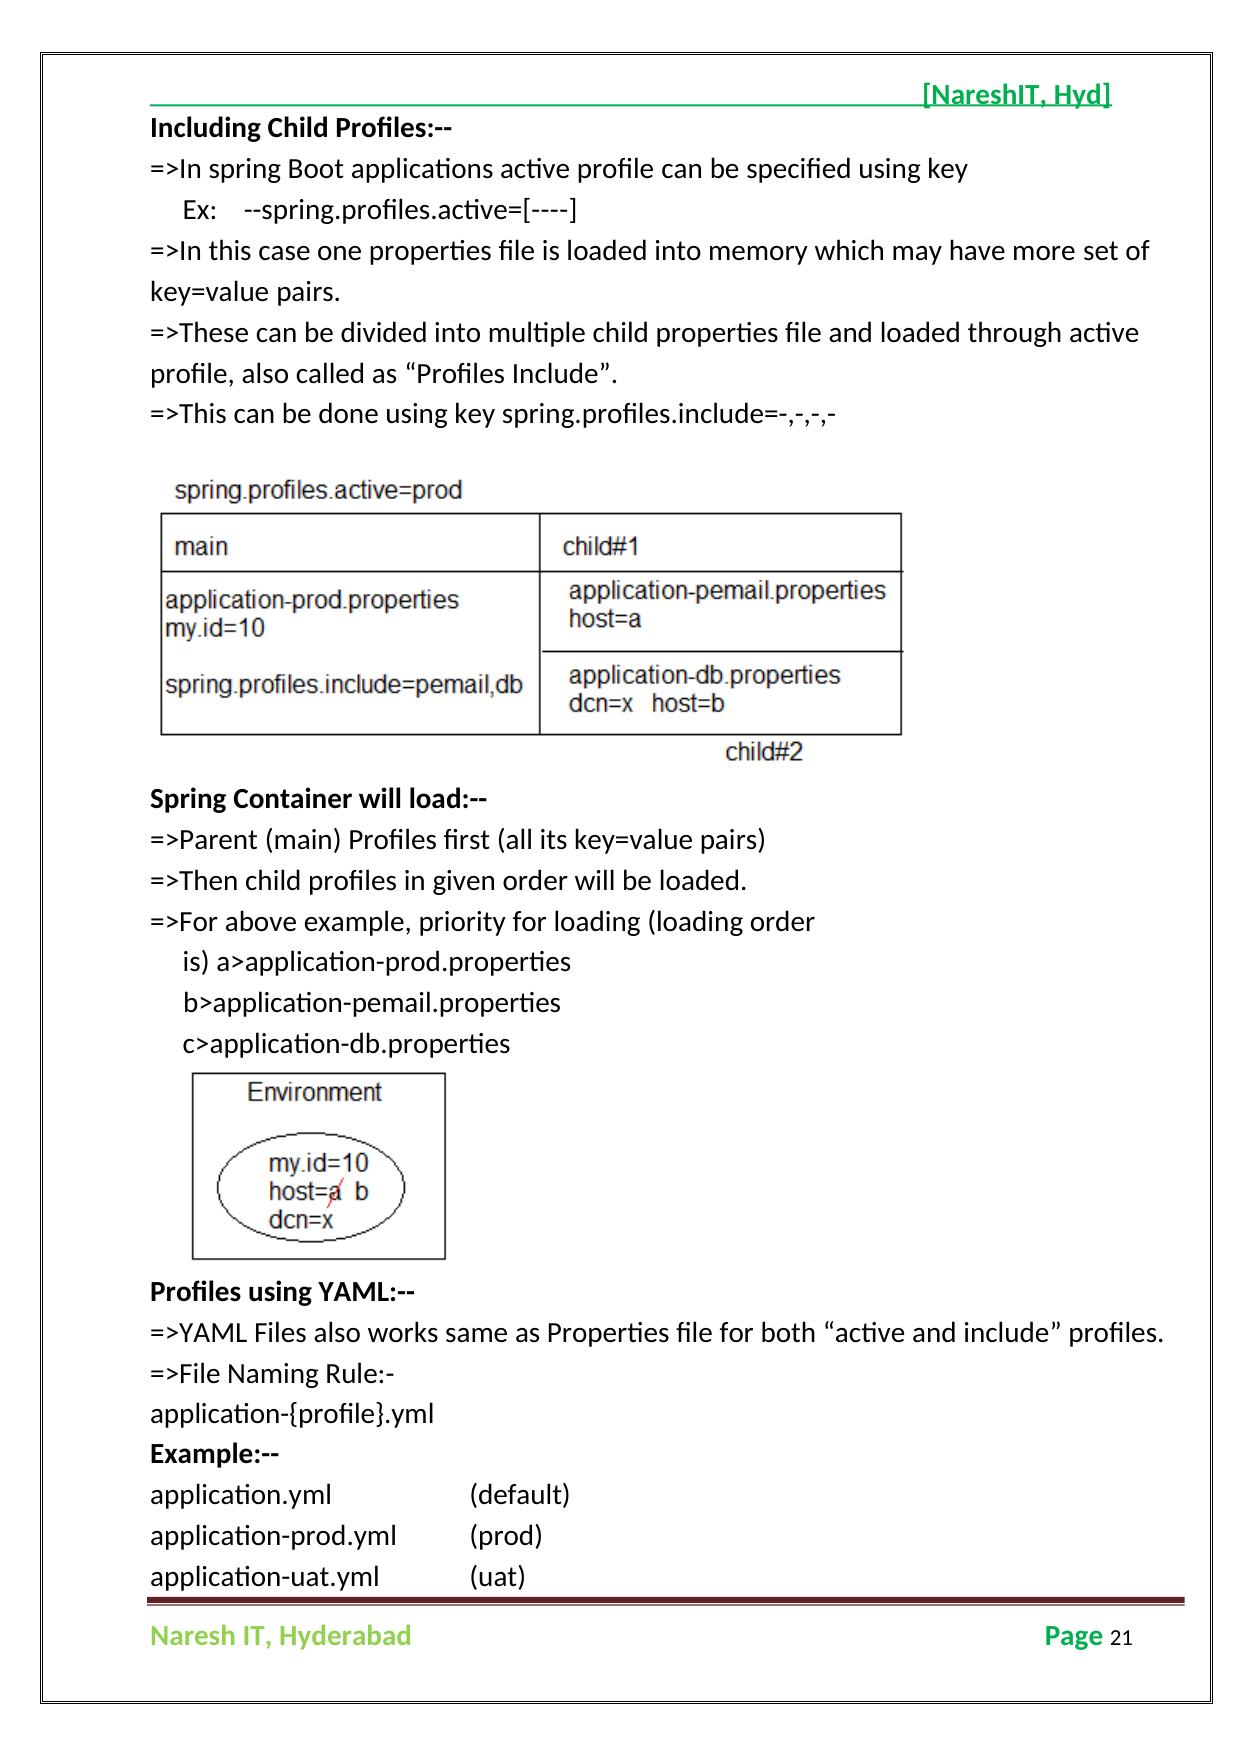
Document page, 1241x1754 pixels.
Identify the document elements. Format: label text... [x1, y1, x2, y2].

subtitle Including Child Profiles:-- [150, 109, 1210, 144]
text =>For above example, priority for loading (loading order is) a>application-prod.properties [150, 903, 848, 979]
text =>These can be divided into multiple child properties file and loaded through active profile, also called as “Profiles Include”. [150, 314, 1180, 390]
text =>In this case one properties file is loaded into memory which may have more set of key=value pairs. [150, 232, 1180, 308]
subtitle Profiles using YAML:-- [150, 1273, 1210, 1308]
text =>In spring Boot applications active profile can be specified using key Ex: --spring.profiles.active=[ ] [150, 150, 968, 226]
picture [186, 1065, 454, 1268]
picture [153, 477, 910, 778]
text application.yml (default) application-prod.yml (prod) application-uat.yml (uat) [150, 1476, 573, 1594]
text =>Then child profiles in given order will be loaded. [150, 862, 1210, 898]
text =>File Naming Rule:- application-{profile}.yml Example:-- [150, 1355, 437, 1471]
text =>This can be done using key spring.profiles.include=-,-,-,- [150, 396, 1210, 431]
text =>Parent (main) Profiles first (all its key=value pairs) [150, 821, 1210, 857]
text =>YAML Files also works same as Properties file for both “active and include” profiles. [150, 1314, 1210, 1349]
text b>application-pemail.properties c>application-db.properties [182, 984, 565, 1060]
